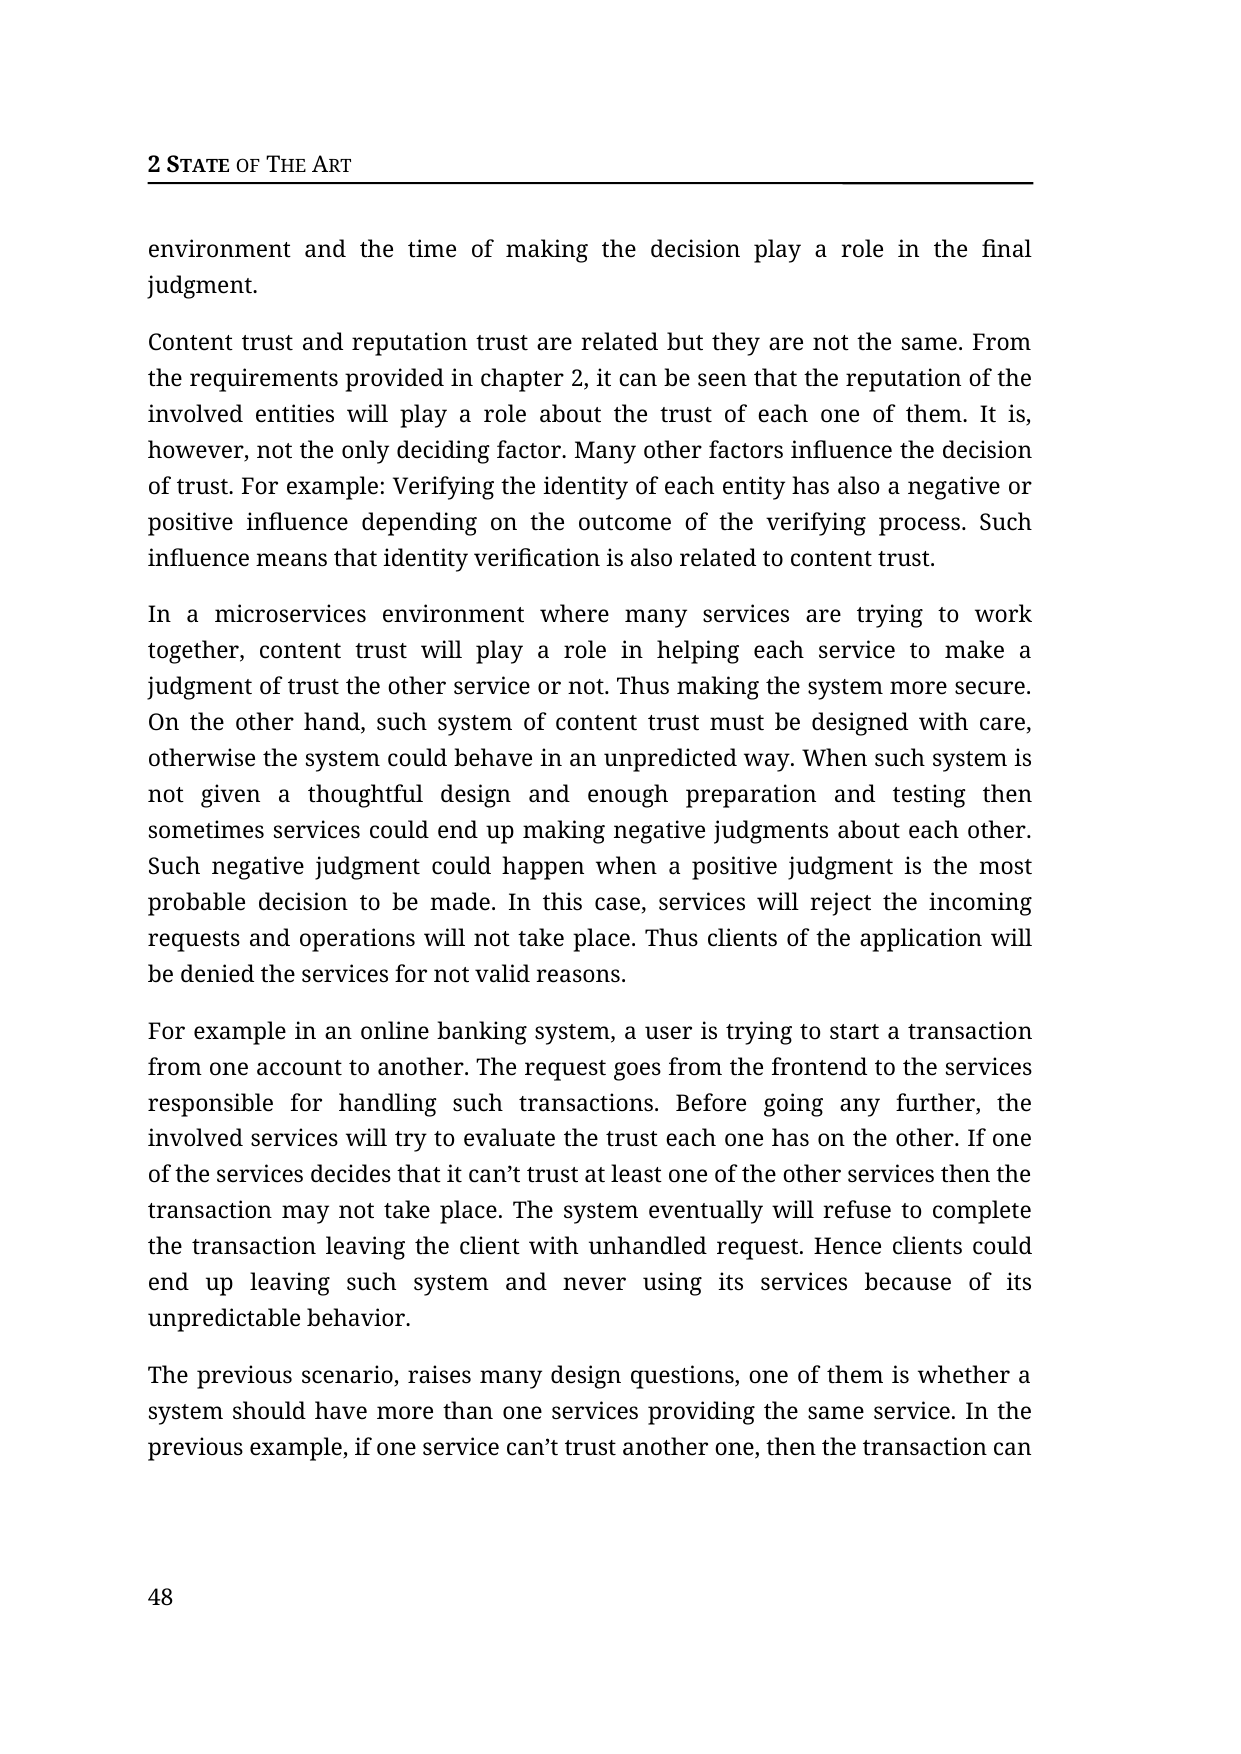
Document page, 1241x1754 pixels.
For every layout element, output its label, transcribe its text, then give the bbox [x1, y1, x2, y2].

text For example in an online banking system, a user is trying to start a transaction from one account to another. The request goes from the frontend to the services responsible for handling such transactions. Before going any further, the involved services will try to evaluate the trust each one has on the other. If one of the services decides that it can’t trust at least one of the other services then the transaction may not take place. The system eventually will refuse to complete the transaction leaving the client with unhandled request. Hence clients could end up leaving such system and never using its services because of its unpredictable behavior. [148, 1014, 1033, 1333]
text In a microservices environment where many services are trying to work together, content trust will play a role in helping each service to make a judgment of trust the other service or not. Thus making the system more secure. On the other hand, such system of content trust must be designed with care, otherwise the system could behave in an unpredicted way. When such system is not given a thoughtful design and enough preparation and testing then sometimes services could end up making negative judgments about each other. Such negative judgment could happen when a positive judgment is the most probable decision to be made. In this case, services will reject the incoming requests and operations will not take place. Thus clients of the application will be denied the services for not valid reasons. [148, 598, 1033, 989]
text Content trust and reputation trust are related but they are not the same. From the requirements provided in chapter 2, it can be seen that the reputation of the involved entities will play a role about the trust of each one of them. It is, however, not the only deciding factor. Many other factors influence the decision of trust. For example: Verifying the identity of each entity has also a negative or positive influence depending on the outcome of the verifying process. Such influence means that identity verification is also related to content trust. [148, 326, 1033, 573]
